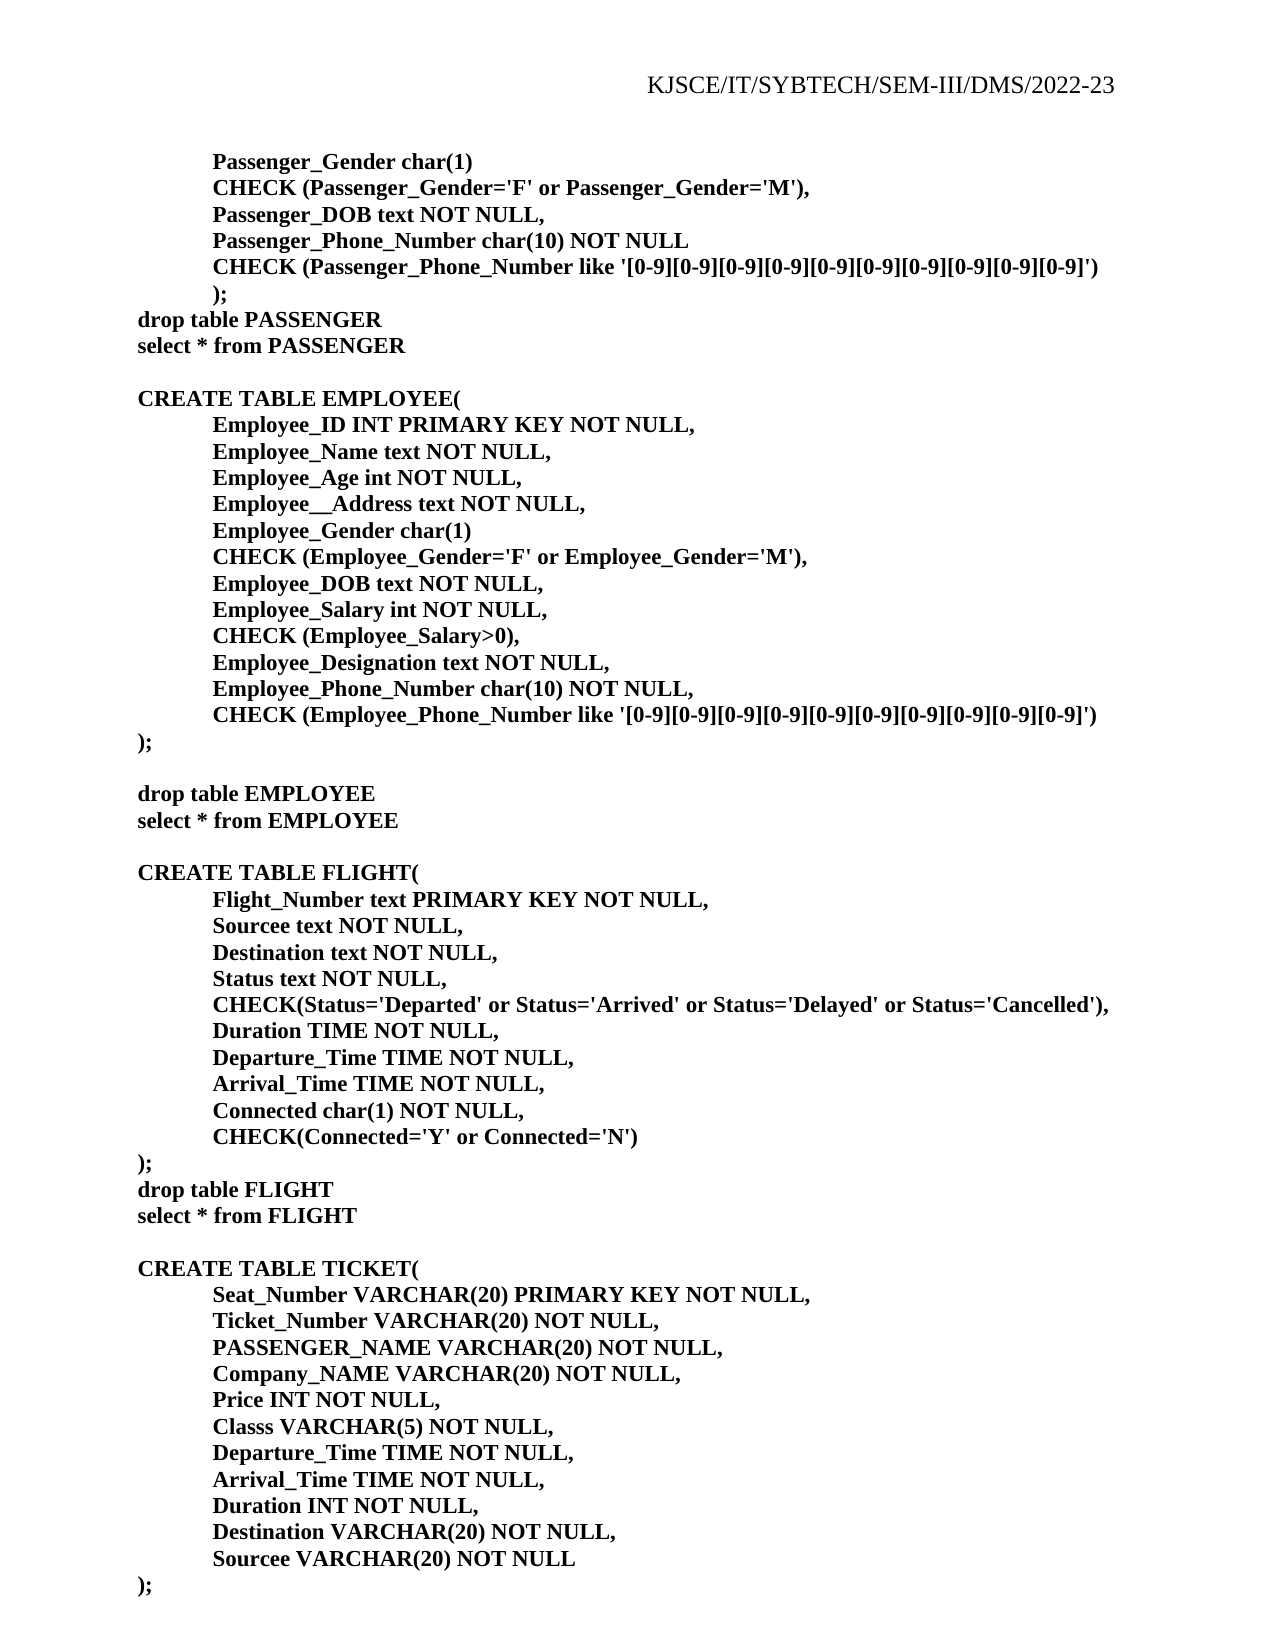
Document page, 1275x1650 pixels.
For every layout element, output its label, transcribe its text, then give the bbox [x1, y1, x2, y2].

text drop table EMPLOYEE [137, 780, 1152, 807]
text Ticket_Number VARCHAR(20) NOT NULL, [137, 1307, 1152, 1334]
text Sourcee text NOT NULL, [137, 912, 1152, 938]
text Employee_Salary int NOT NULL, [137, 596, 1152, 622]
text CHECK (Passenger_Phone_Number like '[0-9][0-9][0-9][0-9][0-9][0-9][0-9][0-9][0-9][0-9]') [137, 253, 1152, 280]
text Status text NOT NULL, [137, 965, 1152, 991]
text Arrival_Time TIME NOT NULL, [137, 1466, 1152, 1492]
text Arrival_Time TIME NOT NULL, [137, 1070, 1152, 1097]
text CHECK (Passenger_Gender='F' or Passenger_Gender='M'), [137, 174, 1152, 201]
text Connected char(1) NOT NULL, [137, 1097, 1152, 1123]
text select * from FLIGHT [137, 1202, 1152, 1228]
text select * from EMPLOYEE [137, 807, 1152, 833]
text Passenger_Gender char(1) [137, 148, 1152, 174]
text Employee_Phone_Number char(10) NOT NULL, [137, 675, 1152, 701]
text drop table PASSENGER [137, 306, 1152, 332]
text Company_NAME VARCHAR(20) NOT NULL, [137, 1360, 1152, 1387]
text CHECK (Employee_Phone_Number like '[0-9][0-9][0-9][0-9][0-9][0-9][0-9][0-9][0-9][0-9]') [137, 701, 1152, 728]
text CHECK(Connected='Y' or Connected='N') [137, 1123, 1152, 1149]
text Sourcee VARCHAR(20) NOT NULL [137, 1545, 1152, 1571]
text Classs VARCHAR(5) NOT NULL, [137, 1413, 1152, 1439]
text Duration INT NOT NULL, [137, 1492, 1152, 1518]
text ); [137, 728, 1152, 754]
text ); [137, 1149, 1152, 1176]
text CHECK(Status='Departed' or Status='Arrived' or Status='Delayed' or Status='Cancelled'), [137, 991, 1152, 1018]
text Passenger_DOB text NOT NULL, [137, 201, 1152, 227]
text Employee_Age int NOT NULL, [137, 464, 1152, 491]
text Departure_Time TIME NOT NULL, [137, 1044, 1152, 1070]
text Price INT NOT NULL, [137, 1387, 1152, 1413]
text PASSENGER_NAME VARCHAR(20) NOT NULL, [137, 1334, 1152, 1360]
text CREATE TABLE FLIGHT( [137, 859, 1152, 886]
text Departure_Time TIME NOT NULL, [137, 1439, 1152, 1466]
text CREATE TABLE EMPLOYEE( [137, 385, 1152, 411]
text Destination VARCHAR(20) NOT NULL, [137, 1518, 1152, 1545]
text CHECK (Employee_Salary>0), [137, 622, 1152, 649]
text Duration TIME NOT NULL, [137, 1018, 1152, 1044]
text Destination text NOT NULL, [137, 938, 1152, 965]
text Passenger_Phone_Number char(10) NOT NULL [137, 227, 1152, 253]
text Flight_Number text PRIMARY KEY NOT NULL, [137, 886, 1152, 912]
text Employee_Name text NOT NULL, [137, 438, 1152, 464]
text Employee_ID INT PRIMARY KEY NOT NULL, [137, 411, 1152, 438]
text Employee_DOB text NOT NULL, [137, 569, 1152, 596]
text Employee__Address text NOT NULL, [137, 491, 1152, 517]
text select * from PASSENGER [137, 332, 1152, 359]
text drop table FLIGHT [137, 1176, 1152, 1202]
text CREATE TABLE TICKET( [137, 1255, 1152, 1281]
text Seat_Number VARCHAR(20) PRIMARY KEY NOT NULL, [137, 1281, 1152, 1307]
text ); [137, 280, 1152, 306]
text Employee_Gender char(1) [137, 517, 1152, 543]
text Employee_Designation text NOT NULL, [137, 649, 1152, 675]
text ); [137, 1571, 1152, 1597]
text CHECK (Employee_Gender='F' or Employee_Gender='M'), [137, 543, 1152, 569]
